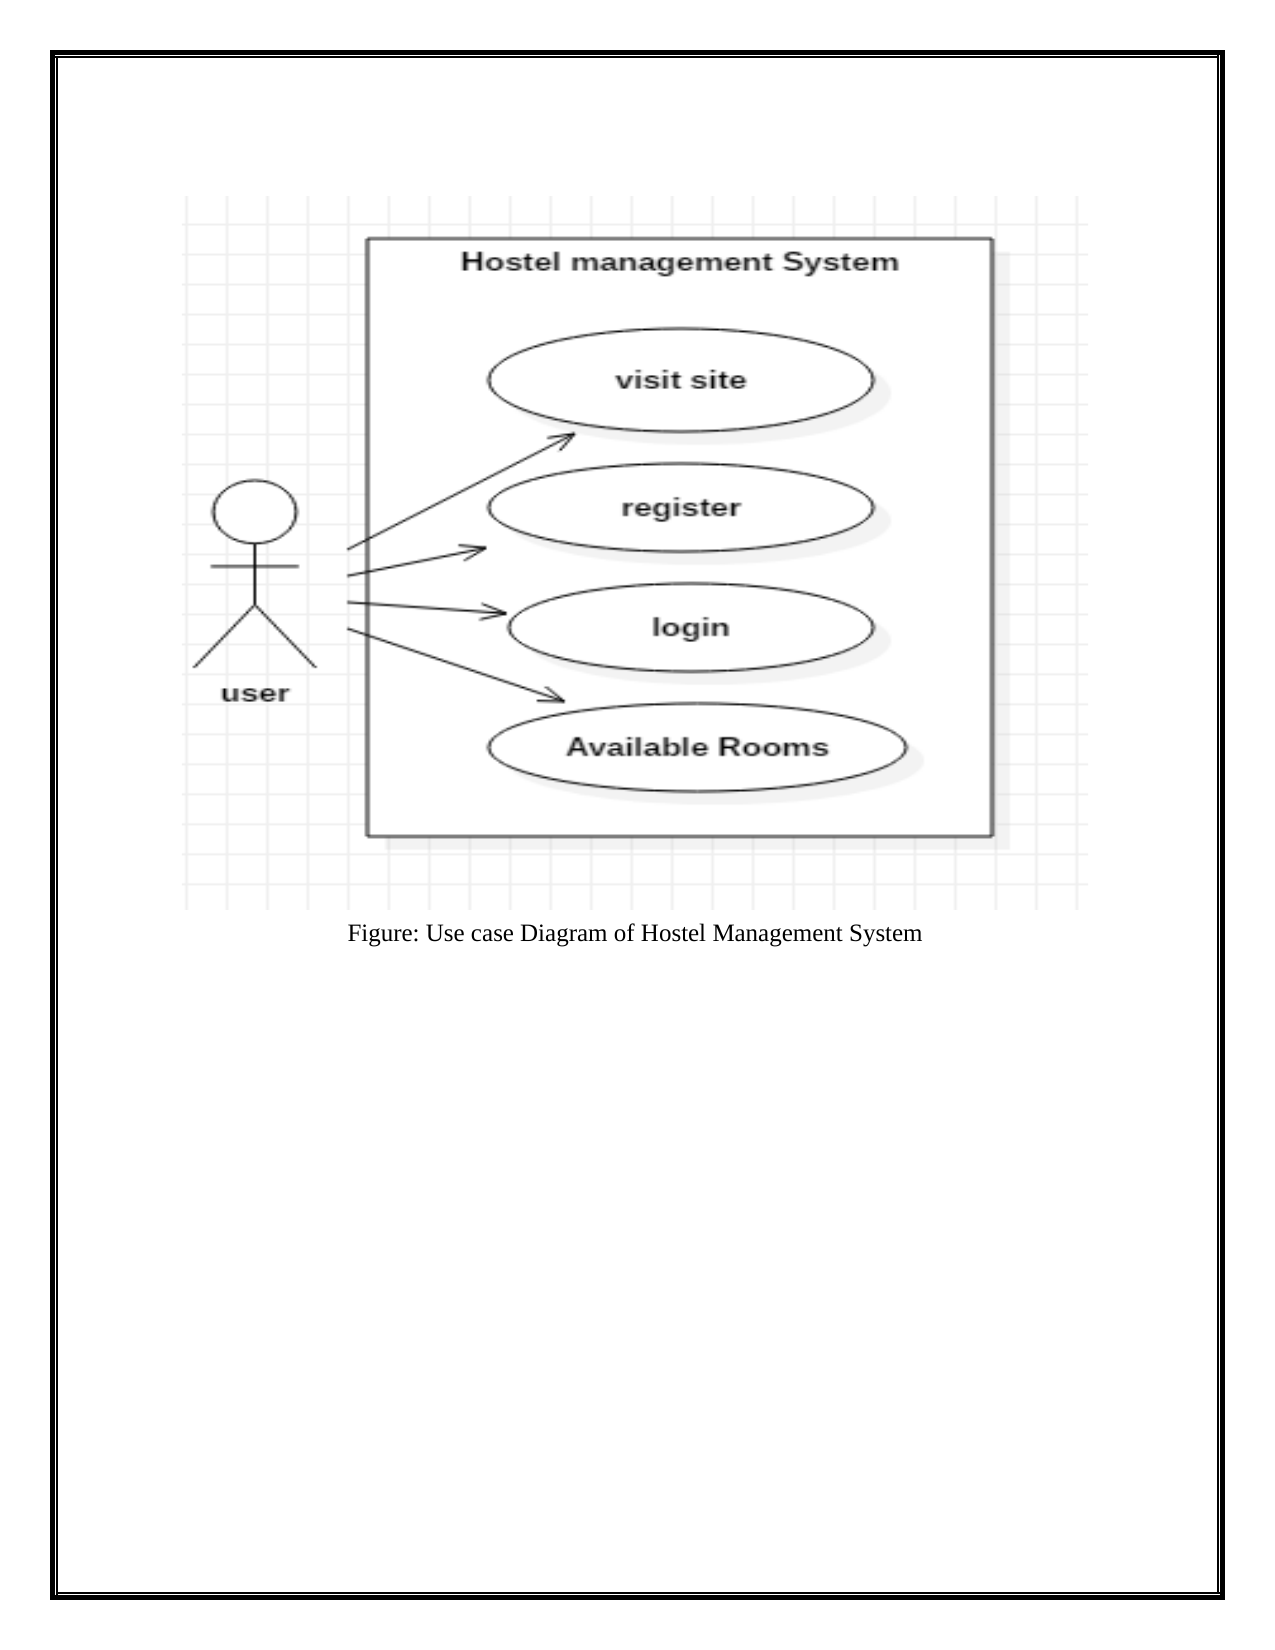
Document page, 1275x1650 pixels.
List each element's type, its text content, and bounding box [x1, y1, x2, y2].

picture [181, 196, 1089, 910]
